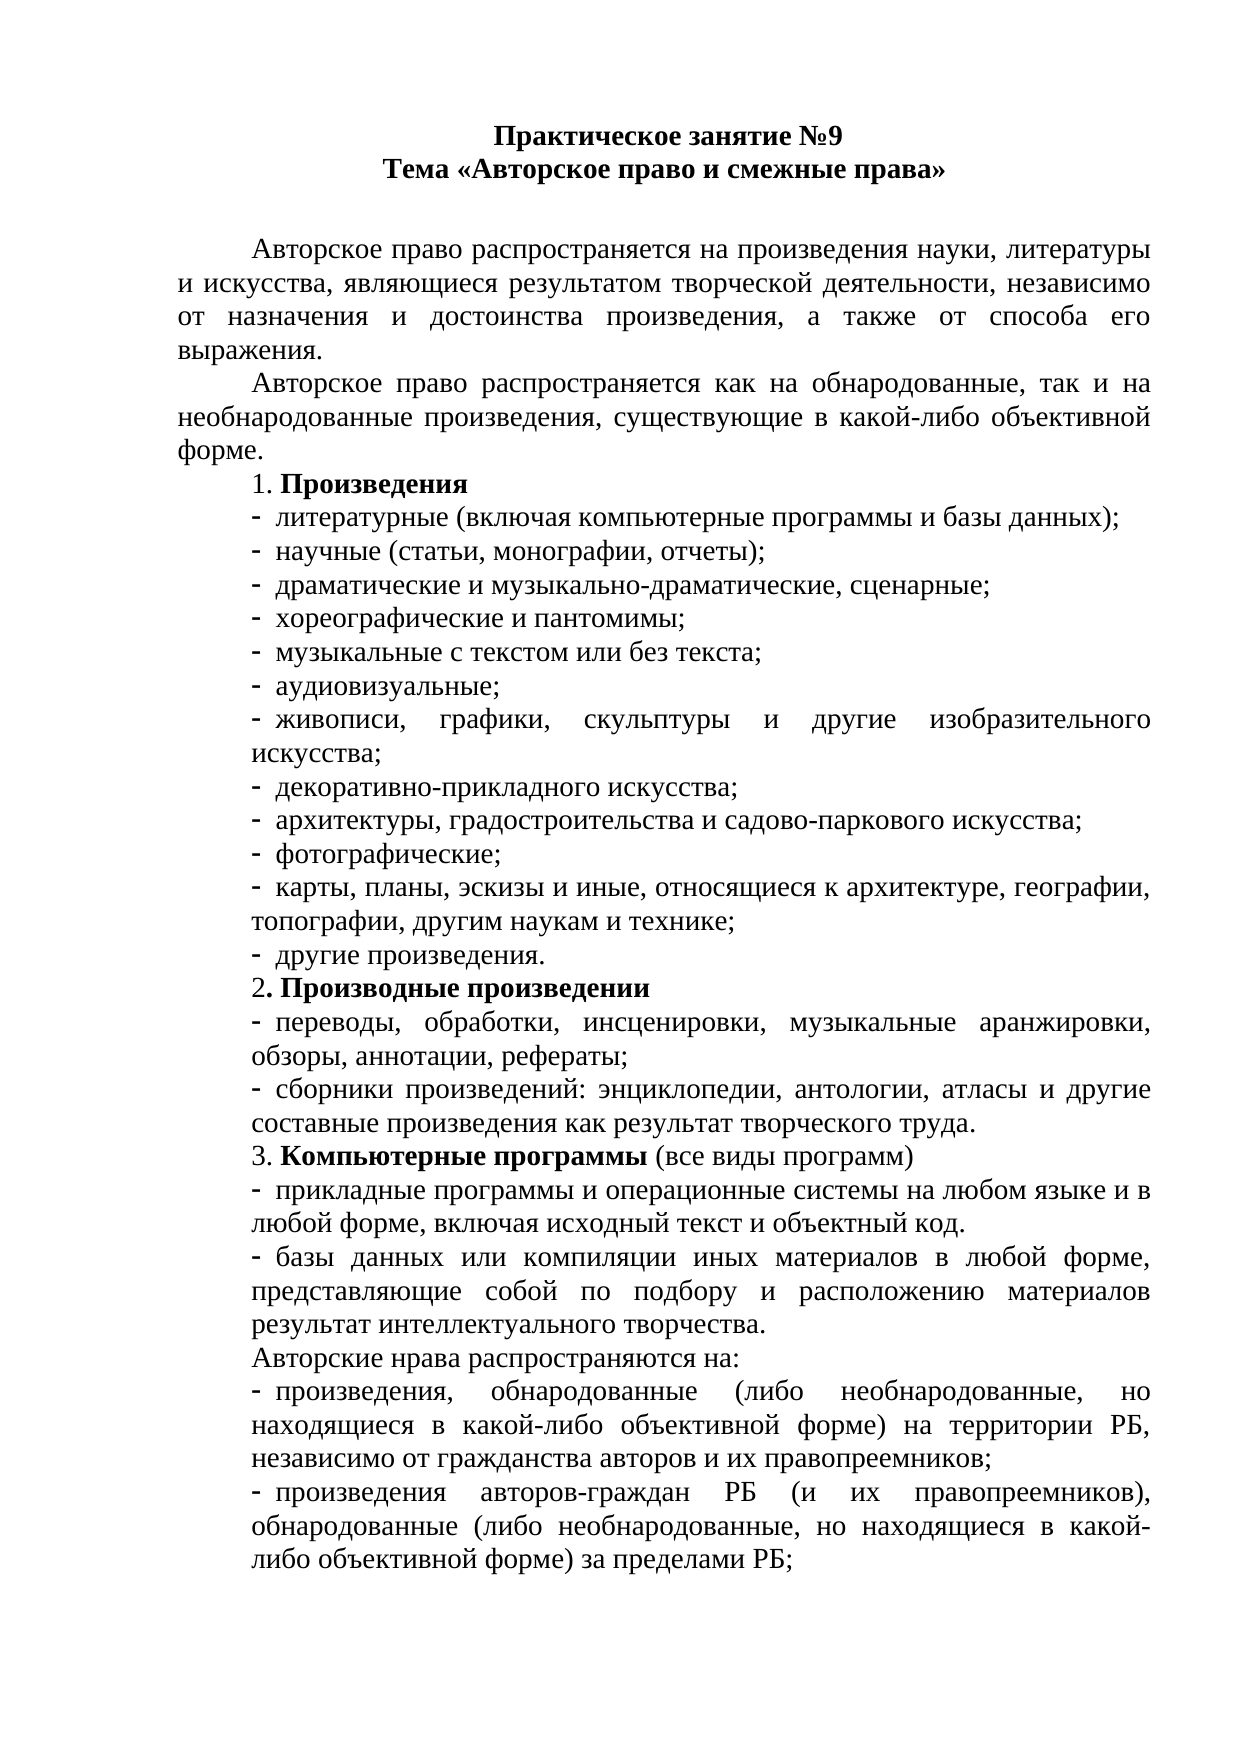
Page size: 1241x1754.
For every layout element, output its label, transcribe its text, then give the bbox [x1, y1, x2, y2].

list живописи, графики, скульптуры и другие изобразительного искусства; [251, 701, 1152, 769]
list произведения авторов-граждан РБ (и их правопреемников), обнародованные (либо необнародованные, но находящиеся в какой-либо объективной форме) за пределами РБ; [251, 1474, 1152, 1575]
list хореографические и пантомимы; [251, 601, 1152, 634]
list переводы, обработки, инсценировки, музыкальные аранжировки, обзоры, аннотации, рефераты; [251, 1004, 1152, 1071]
list музыкальные с текстом или без текста; [251, 634, 1152, 668]
text Авторские нрава распространяются на: [177, 1340, 1152, 1373]
text Авторское право распространяется как на обнародованные, так и на необнародованные произведения, существующие в какой-либо объективной форме. [177, 365, 1152, 466]
text 3. Компьютерные программы (все виды программ) [177, 1138, 1152, 1172]
list базы данных или компиляции иных материалов в любой форме, представляющие собой по подбору и расположению материалов результат интеллектуального творчества. [251, 1239, 1152, 1340]
list литературные (включая компьютерные программы и базы данных); [251, 499, 1152, 533]
list архитектуры, градостроительства и садово-паркового искусства; [251, 802, 1152, 836]
list карты, планы, эскизы и иные, относящиеся к архитектуре, географии, топографии, другим наукам и технике; [251, 869, 1152, 937]
list драматические и музыкально-драматические, сценарные; [251, 567, 1152, 601]
list прикладные программы и операционные системы на любом языке и в любой форме, включая исходный текст и объектный код. [251, 1172, 1152, 1239]
list научные (статьи, монографии, отчеты); [251, 533, 1152, 567]
list сборники произведений: энциклопедии, антологии, атласы и другие составные произведения как результат творческого труда. [251, 1071, 1152, 1138]
list декоративно-прикладного искусства; [251, 769, 1152, 802]
text 1. Произведения [177, 466, 1152, 499]
text Авторское право распространяется на произведения науки, литературы и искусства, являющиеся результатом творческой деятельности, независимо от назначения и достоинства произведения, а также от способа его выражения. [177, 231, 1152, 365]
text Тема «Авторское право и смежные права» [177, 152, 1152, 185]
list другие произведения. [251, 937, 1152, 970]
list аудиовизуальные; [251, 668, 1152, 701]
list фотографические; [251, 836, 1152, 869]
list произведения, обнародованные (либо необнародованные, но находящиеся в какой-либо объективной форме) на территории РБ, независимо от гражданства авторов и их правопреемников; [251, 1373, 1152, 1474]
text 2. Производные произведении [177, 970, 1152, 1004]
text Практическое занятие №9 [177, 118, 1152, 152]
